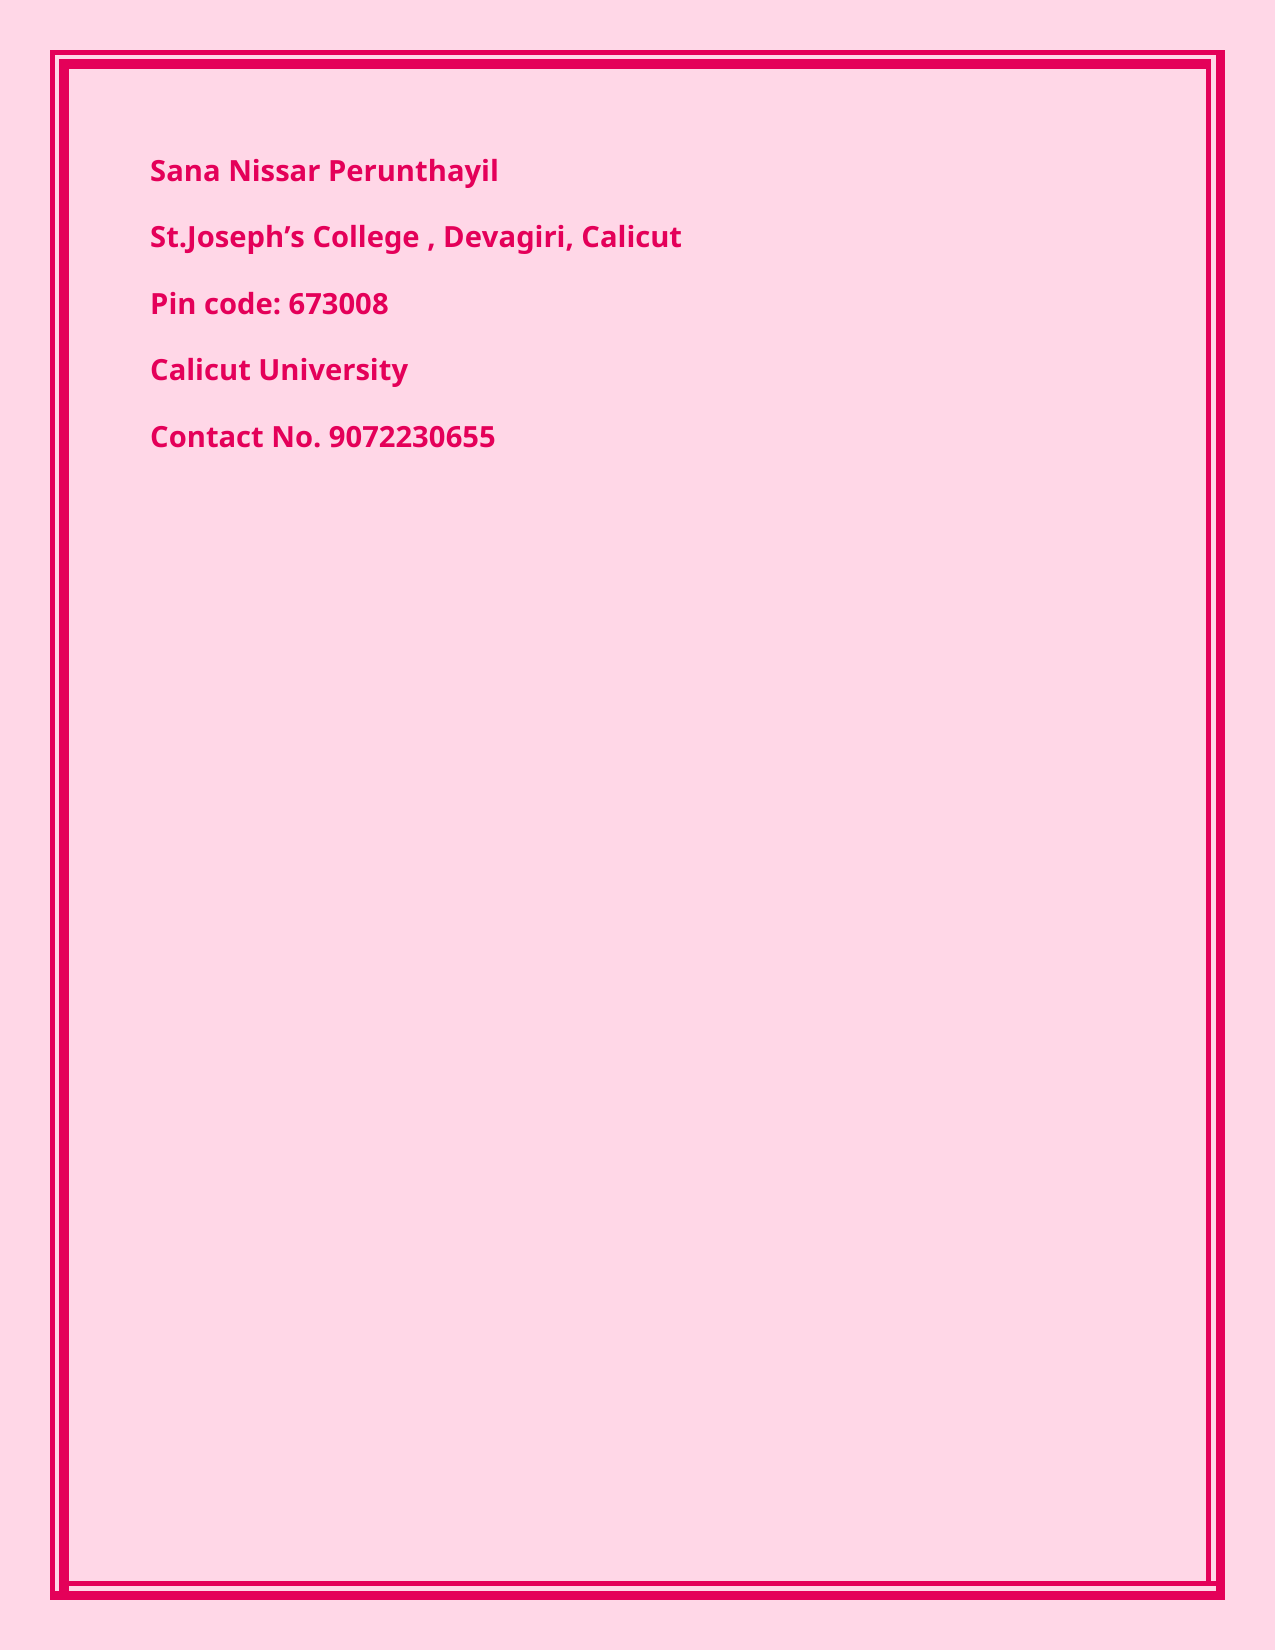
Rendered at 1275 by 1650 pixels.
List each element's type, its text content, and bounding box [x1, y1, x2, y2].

text Calicut University [150, 349, 1125, 389]
text Contact No. 9072230655 [150, 416, 1125, 456]
text Pin code: 673008 [150, 283, 1125, 323]
text St.Joseph’s College , Devagiri, Calicut [150, 216, 1125, 256]
text Sana Nissar Perunthayil [150, 150, 1125, 190]
